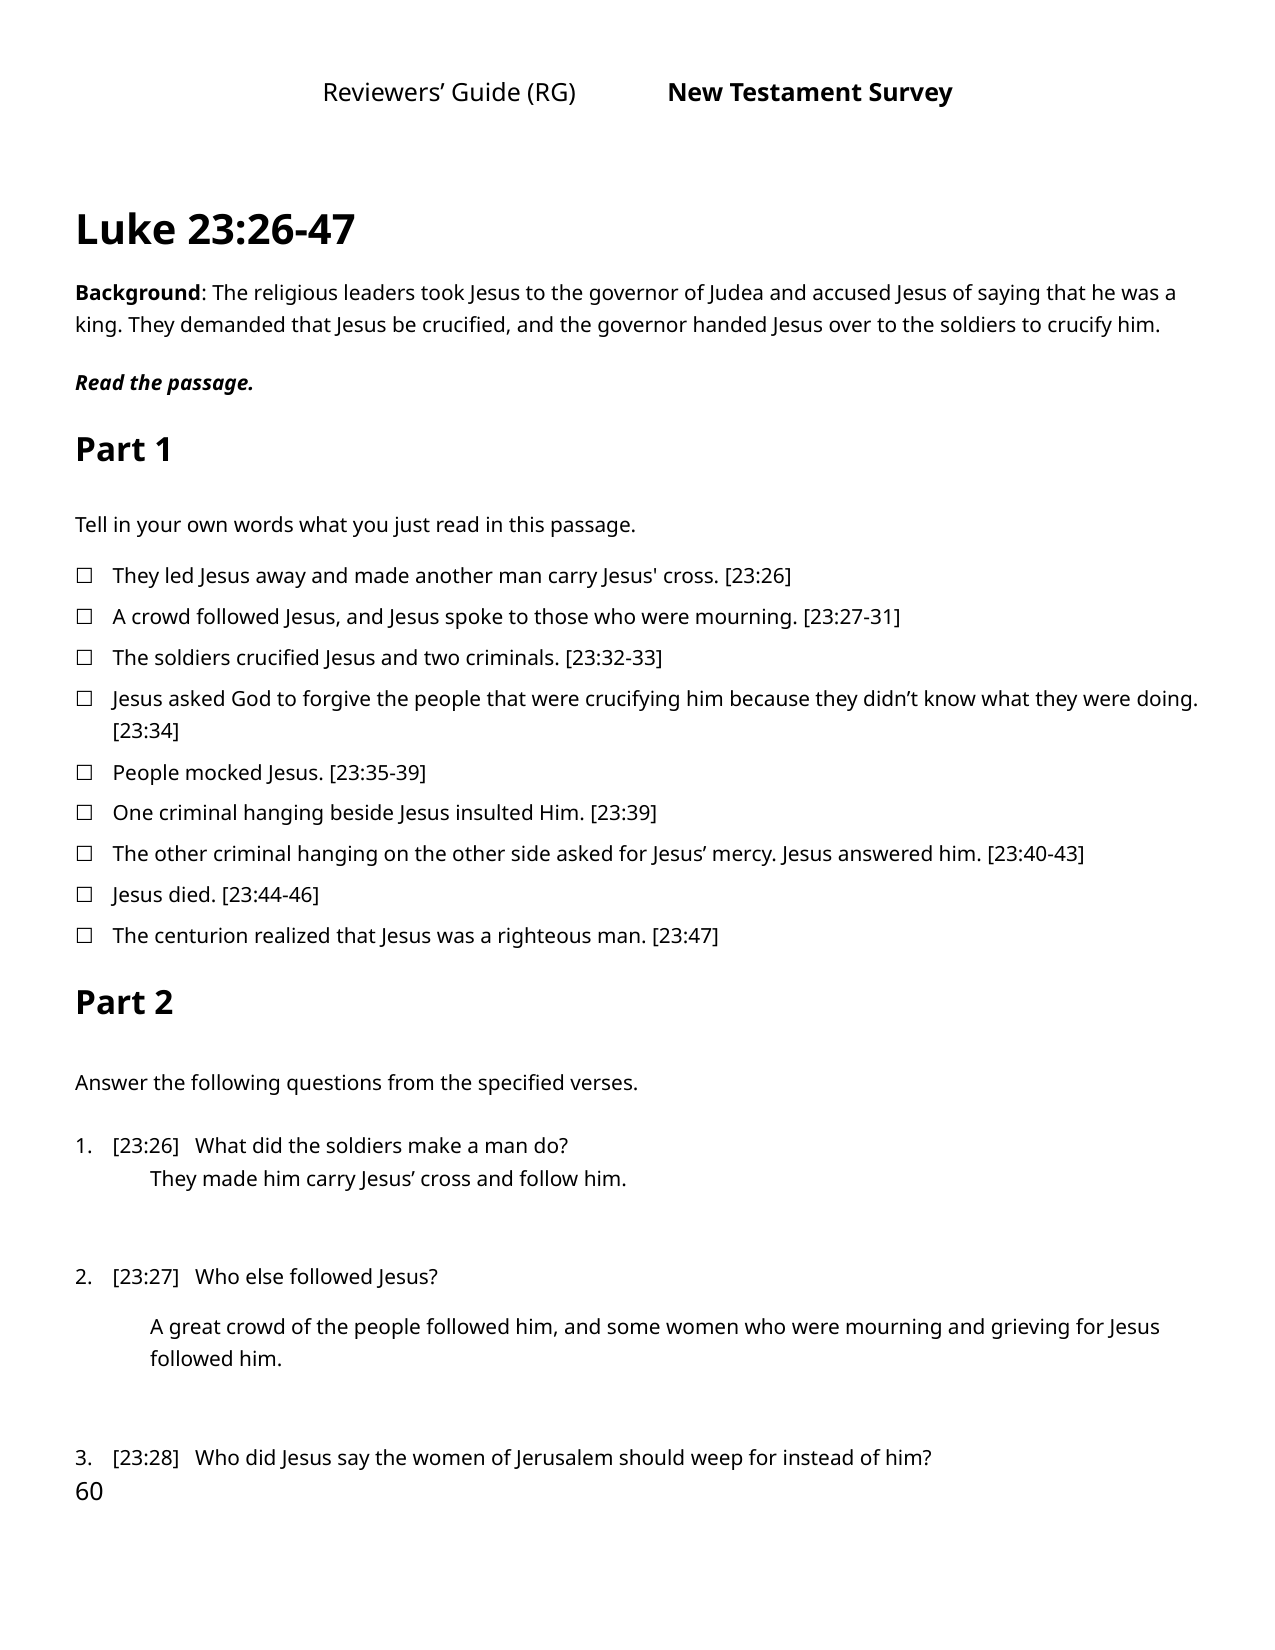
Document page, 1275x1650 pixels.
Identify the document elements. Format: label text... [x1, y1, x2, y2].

list They led Jesus away and made another man carry Jesus' cross. [23:26] [75, 561, 1200, 590]
list The soldiers crucified Jesus and two criminals. [23:32-33] [75, 643, 1200, 672]
list [23:28] Who did Jesus say the women of Jerusalem should weep for instead of him? [75, 1443, 1200, 1471]
text Background: The religious leaders took Jesus to the governor of Judea and accused Jesus of saying that he was a king. They demanded that Jesus be crucified, and the governor handed Jesus over to the soldiers to crucify him. [75, 278, 1200, 339]
list Jesus asked God to forgive the people that were crucifying him because they didn’t know what they were doing. [23:34] [75, 684, 1200, 745]
list People mocked Jesus. [23:35-39] [75, 758, 1200, 786]
list [23:27] Who else followed Jesus? [75, 1262, 1200, 1291]
list Jesus died. [23:44-46] [75, 880, 1200, 909]
text A great crowd of the people followed him, and some women who were mourning and grieving for Jesus followed him. [150, 1312, 1200, 1373]
subtitle Luke 23:26-47 [75, 200, 1200, 257]
text They made him carry Jesus’ cross and follow him. [150, 1164, 1200, 1192]
text Part 1 [75, 426, 1200, 471]
text Part 2 [75, 979, 1200, 1024]
list The centurion realized that Jesus was a righteous man. [23:47] [75, 921, 1200, 950]
list The other criminal hanging on the other side asked for Jesus’ mercy. Jesus answered him. [23:40-43] [75, 839, 1200, 868]
text Tell in your own words what you just read in this passage. [75, 510, 1200, 539]
list A crowd followed Jesus, and Jesus spoke to those who were mourning. [23:27-31] [75, 602, 1200, 631]
text Answer the following questions from the specified verses. [75, 1068, 1200, 1096]
text Read the passage. [75, 368, 1200, 396]
list [23:26] What did the soldiers make a man do? [75, 1131, 1200, 1160]
list One criminal hanging beside Jesus insulted Him. [23:39] [75, 798, 1200, 827]
